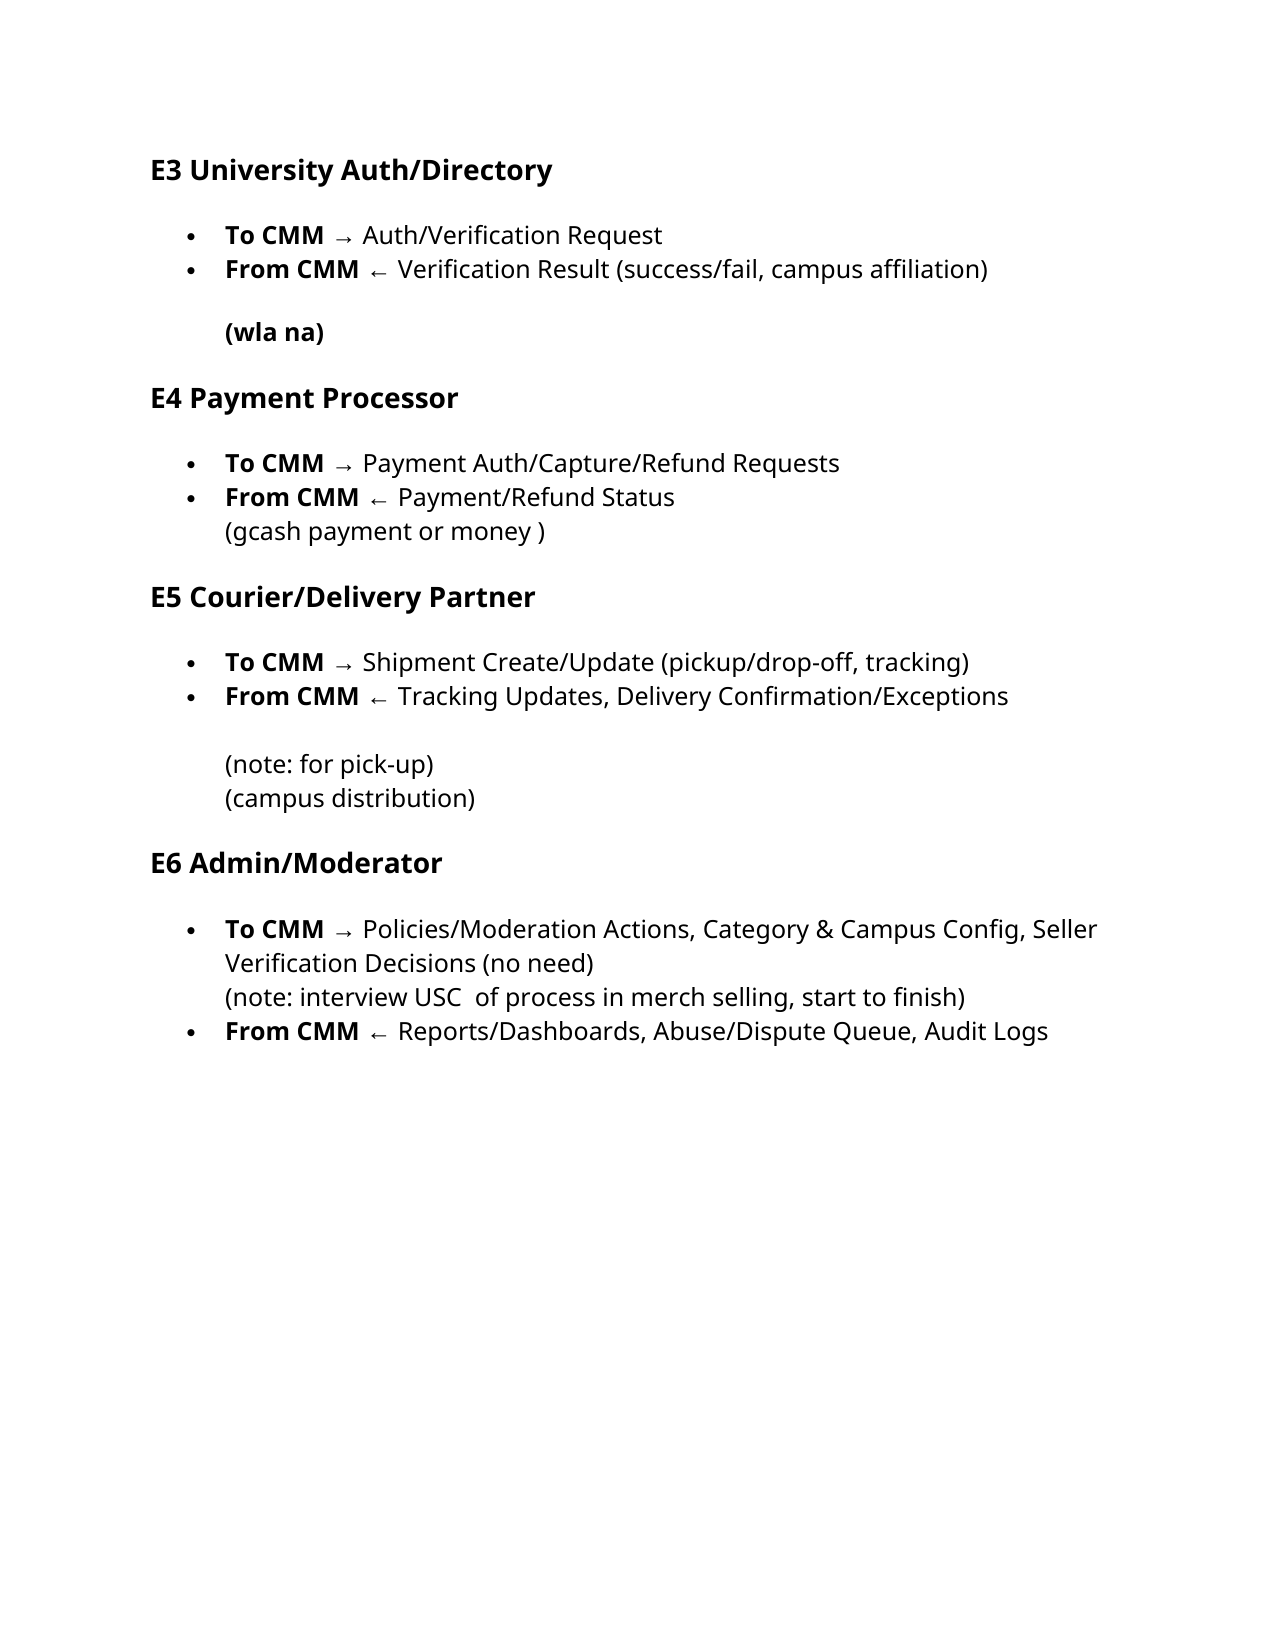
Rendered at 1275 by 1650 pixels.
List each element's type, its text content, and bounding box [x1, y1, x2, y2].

text (wla na) [225, 315, 1125, 349]
text E3 University Auth/Directory [150, 150, 1125, 188]
list To CMM → Auth/Verification Request [187, 217, 1125, 252]
list To CMM → Policies/Moderation Actions, Category & Campus Config, Seller Verification Decisions (no need) (note: interview USC of process in merch selling, start to finish) [187, 911, 1125, 1013]
list To CMM → Shipment Create/Update (pickup/drop-off, tracking) [187, 644, 1125, 678]
list From CMM ← Reports/Dashboards, Abuse/Dispute Queue, Audit Logs [187, 1013, 1125, 1048]
list To CMM → Payment Auth/Capture/Refund Requests [187, 446, 1125, 479]
text E5 Courier/Delivery Partner [150, 577, 1125, 615]
list From CMM ← Verification Result (success/fail, campus affiliation) [187, 252, 1125, 286]
list From CMM ← Tracking Updates, Delivery Confirmation/Exceptions (note: for pick-up) (campus distribution) [187, 678, 1125, 815]
list From CMM ← Payment/Refund Status (gcash payment or money ) [187, 479, 1125, 548]
text E4 Payment Processor [150, 378, 1125, 416]
text E6 Admin/Moderator [150, 844, 1125, 882]
